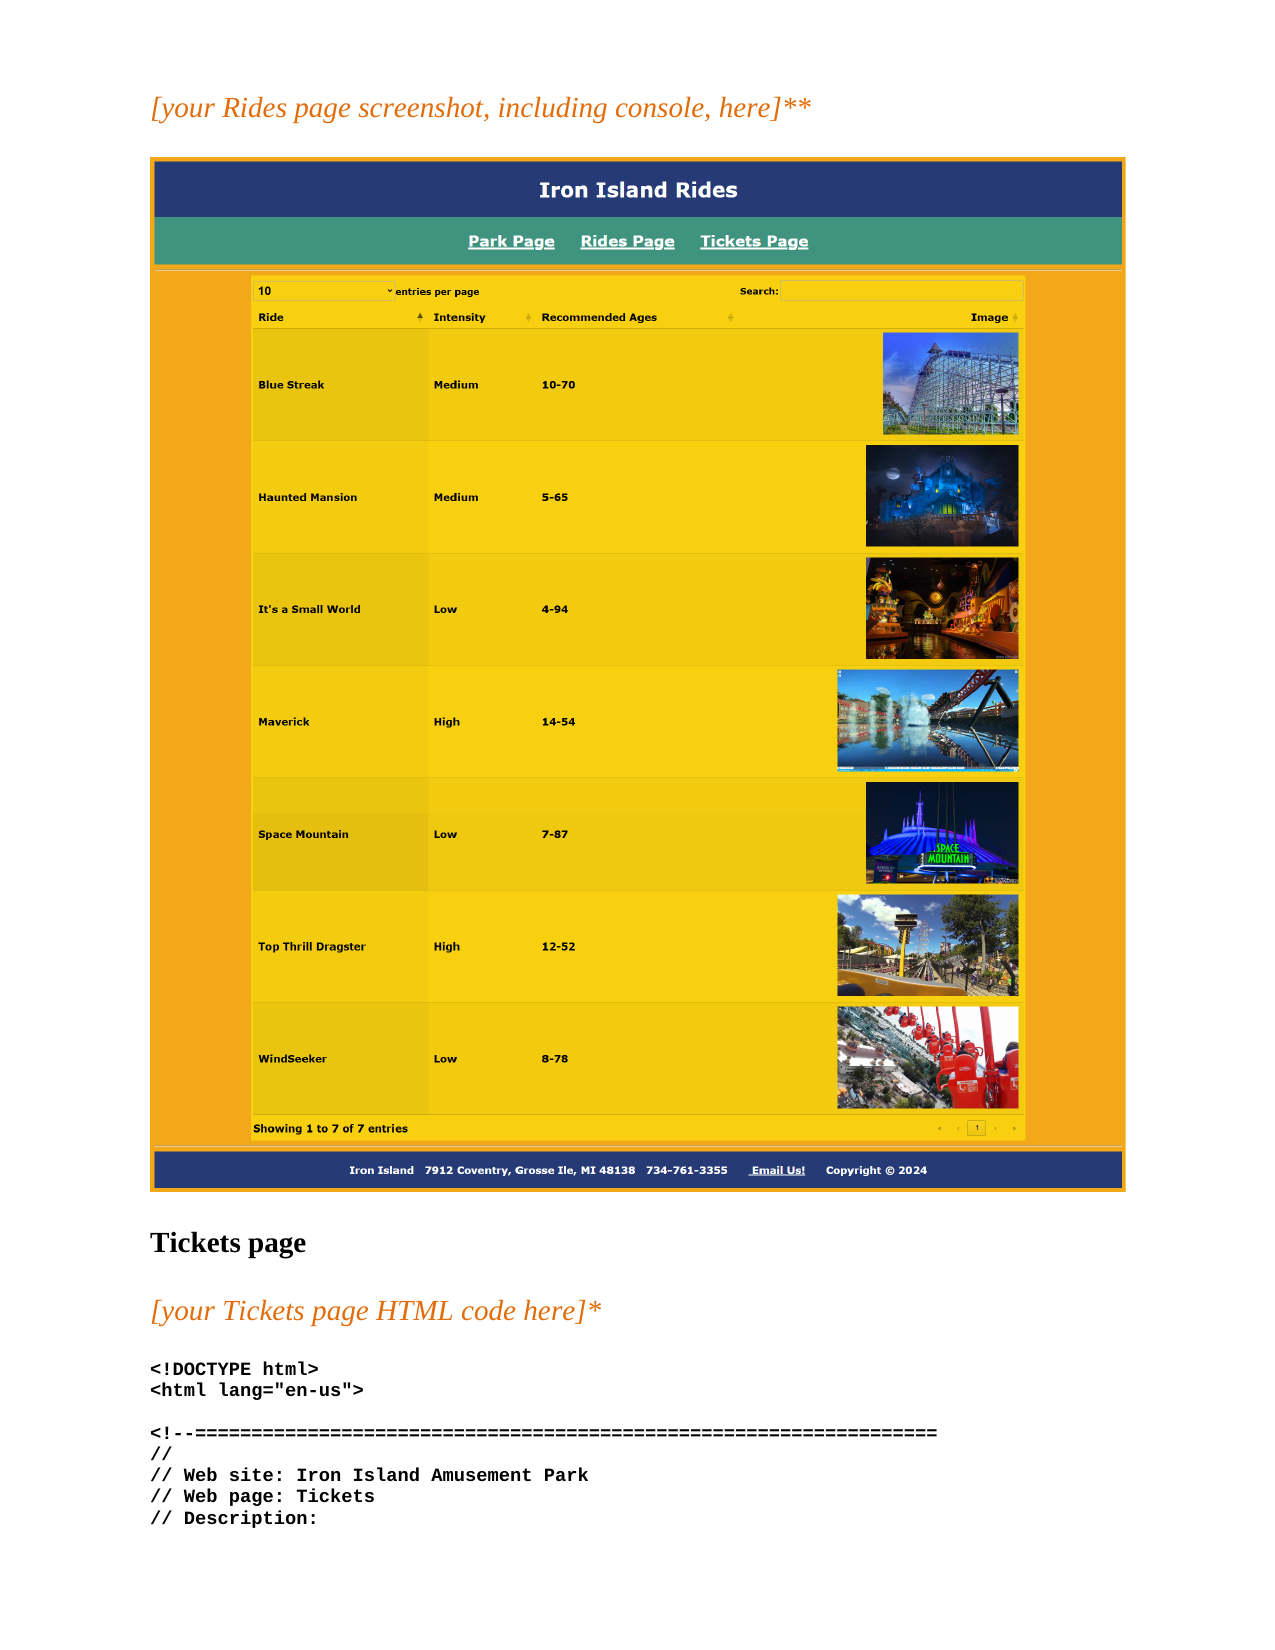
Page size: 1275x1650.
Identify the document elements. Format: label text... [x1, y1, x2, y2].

picture [150, 157, 1126, 1192]
text // Web site: Iron Island Amusement Park [150, 1466, 1125, 1487]
text <!DOCTYPE html> [150, 1360, 1125, 1381]
text // [150, 1445, 1125, 1466]
text // Description: [150, 1508, 1125, 1530]
text [your Rides page screenshot, including console, here]** [150, 91, 1125, 157]
text <html lang="en-us"> [150, 1381, 1125, 1402]
text // Web page: Tickets [150, 1487, 1125, 1508]
text <!--================================================================== [150, 1423, 1125, 1445]
text [your Tickets page HTML code here]* [150, 1293, 1125, 1326]
text Tickets page [150, 1226, 1125, 1259]
